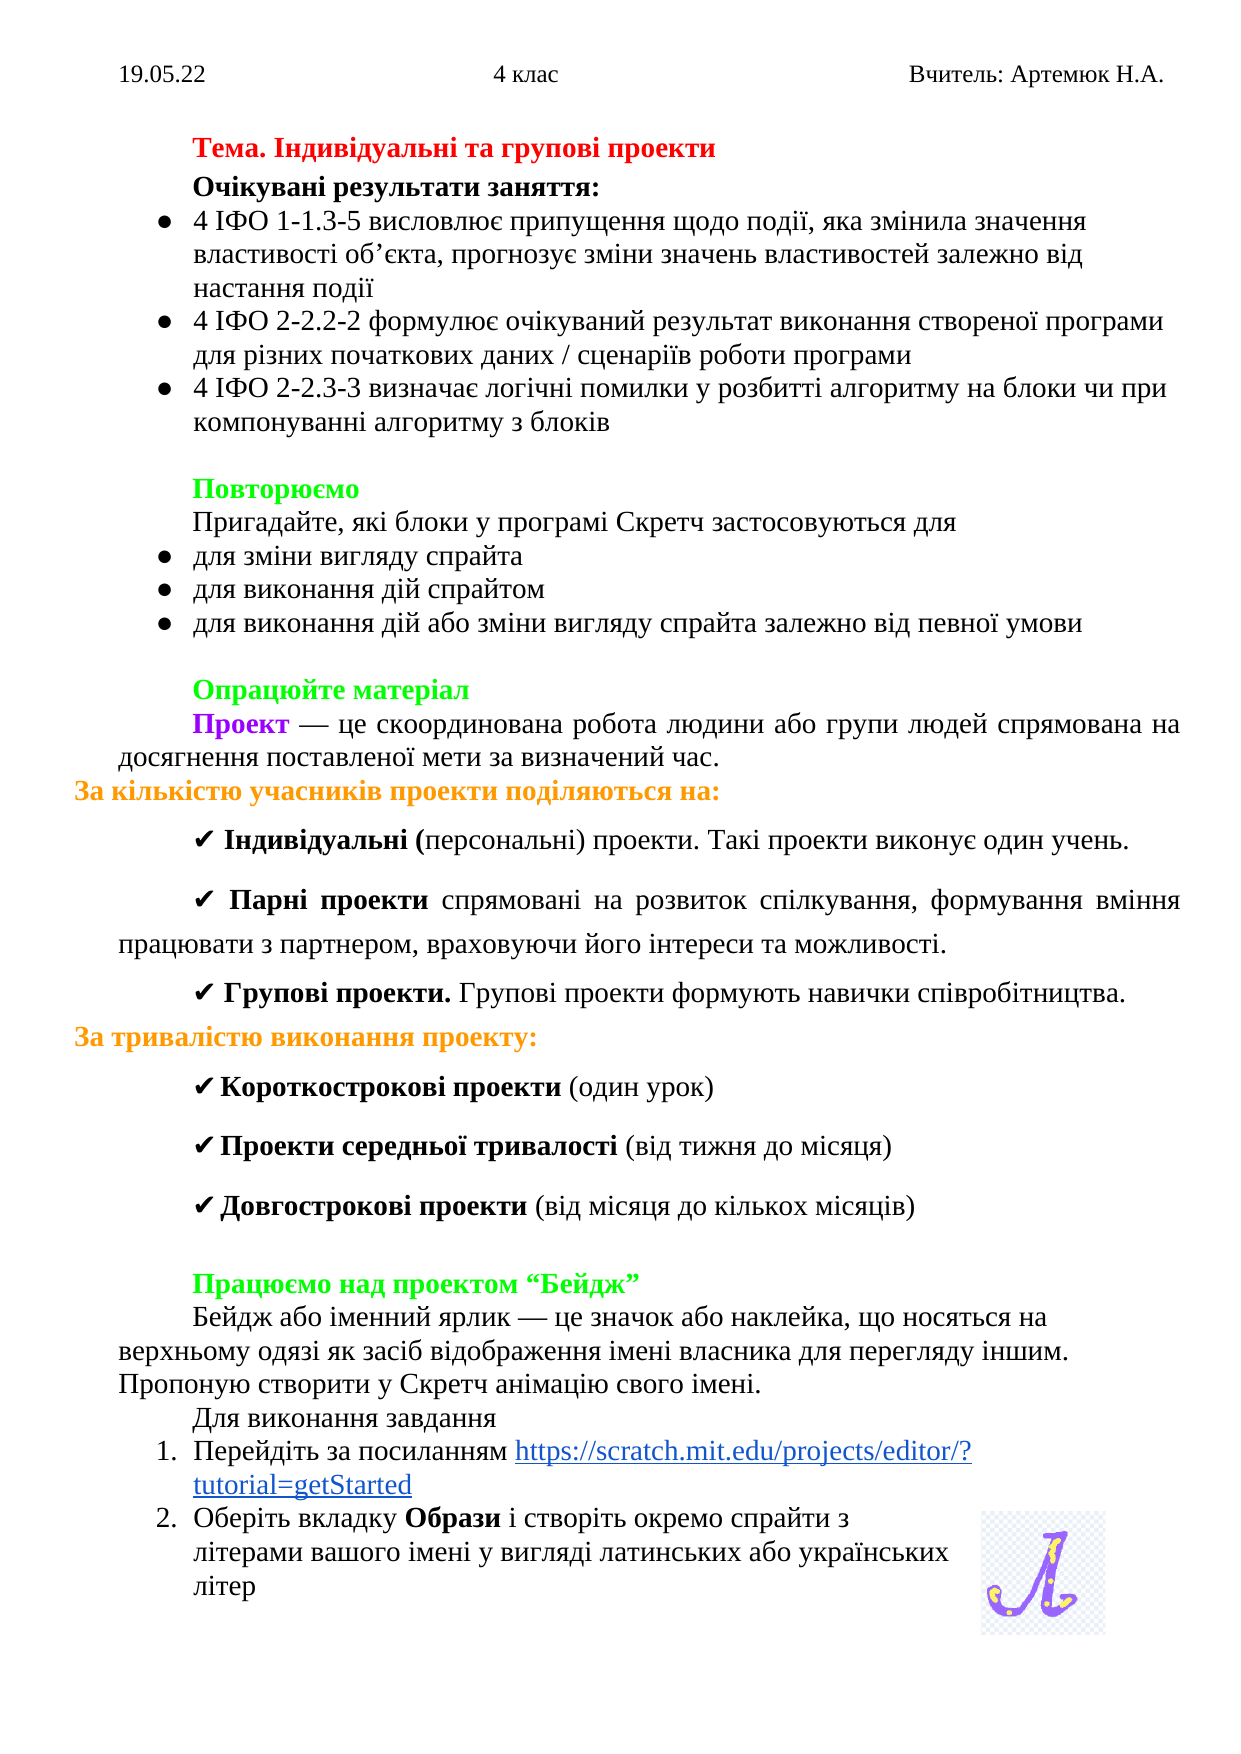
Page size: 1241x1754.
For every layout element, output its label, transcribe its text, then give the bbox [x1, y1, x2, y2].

text ✔ Проекти середньої тривалості (від тижня до місяця) [118, 1113, 1181, 1172]
text Тема. Індивідуальні та групові проекти [118, 131, 1181, 164]
text За тривалістю виконання проекту: [74, 1019, 1181, 1053]
text ✔ Короткострокові проекти (один урок) [118, 1053, 1181, 1113]
text Проект — це скоординована робота людини або групи людей спрямована на досягнення поставленої мети за визначений час. [118, 706, 1181, 773]
list для зміни вигляду спрайта [156, 538, 1181, 572]
list Оберіть вкладку Образи і створіть окремо спрайти з літерами вашого імені у вигляді латинських або українських літер [156, 1501, 1181, 1601]
text Бейдж або іменний ярлик — це значок або наклейка, що носяться на верхньому одязі як засіб відображення імені власника для перегляду іншим. Пропоную створити у Скретч анімацію свого імені. [118, 1299, 1181, 1400]
text Працюємо над проектом “Бейдж” [118, 1266, 1181, 1299]
text 19.05.22 4 клас Вчитель: Артемюк Н.А. [118, 59, 1181, 88]
list 4 ІФО 2-2.2-2 формулює очікуваний результат виконання створеної програми для різних початкових даних / сценаріїв роботи програми [156, 303, 1181, 370]
list Перейдіть за посиланням https://scratch.mit.edu/projects/editor/?tutorial=getStarted [156, 1433, 1181, 1501]
list 4 ІФО 2-2.3-3 визначає логічні помилки у розбитті алгоритму на блоки чи при компонуванні алгоритму з блоків [156, 370, 1181, 437]
text Для виконання завдання [118, 1400, 1181, 1433]
list для виконання дій або зміни вигляду спрайта залежно від певної умови [156, 605, 1181, 639]
text Очікувані результати заняття: [118, 169, 1181, 203]
text За кількістю учасників проекти поділяються на: [74, 773, 1181, 806]
text ✔ Групові проекти. Групові проекти формують навички співробітництва. [118, 959, 1181, 1019]
list для виконання дій спрайтом [156, 572, 1181, 605]
text ✔ Індивідуальні (персональні) проекти. Такі проекти виконує один учень. [118, 806, 1181, 866]
text ✔ Парні проекти спрямовані на розвиток спілкування, формування вміння працювати з партнером, враховуючи його інтереси та можливості. [118, 866, 1181, 959]
text Пригадайте, які блоки у програмі Скретч застосовуються для [118, 504, 1181, 538]
picture [980, 1511, 1106, 1635]
list 4 ІФО 1-1.3-5 висловлює припущення щодо події, яка змінила значення властивості об’єкта, прогнозує зміни значень властивостей залежно від настання події [156, 203, 1181, 303]
text Повторюємо [118, 471, 1181, 504]
text Опрацюйте матеріал [118, 672, 1181, 706]
text ✔ Довгострокові проекти (від місяця до кількох місяців) [118, 1172, 1181, 1232]
